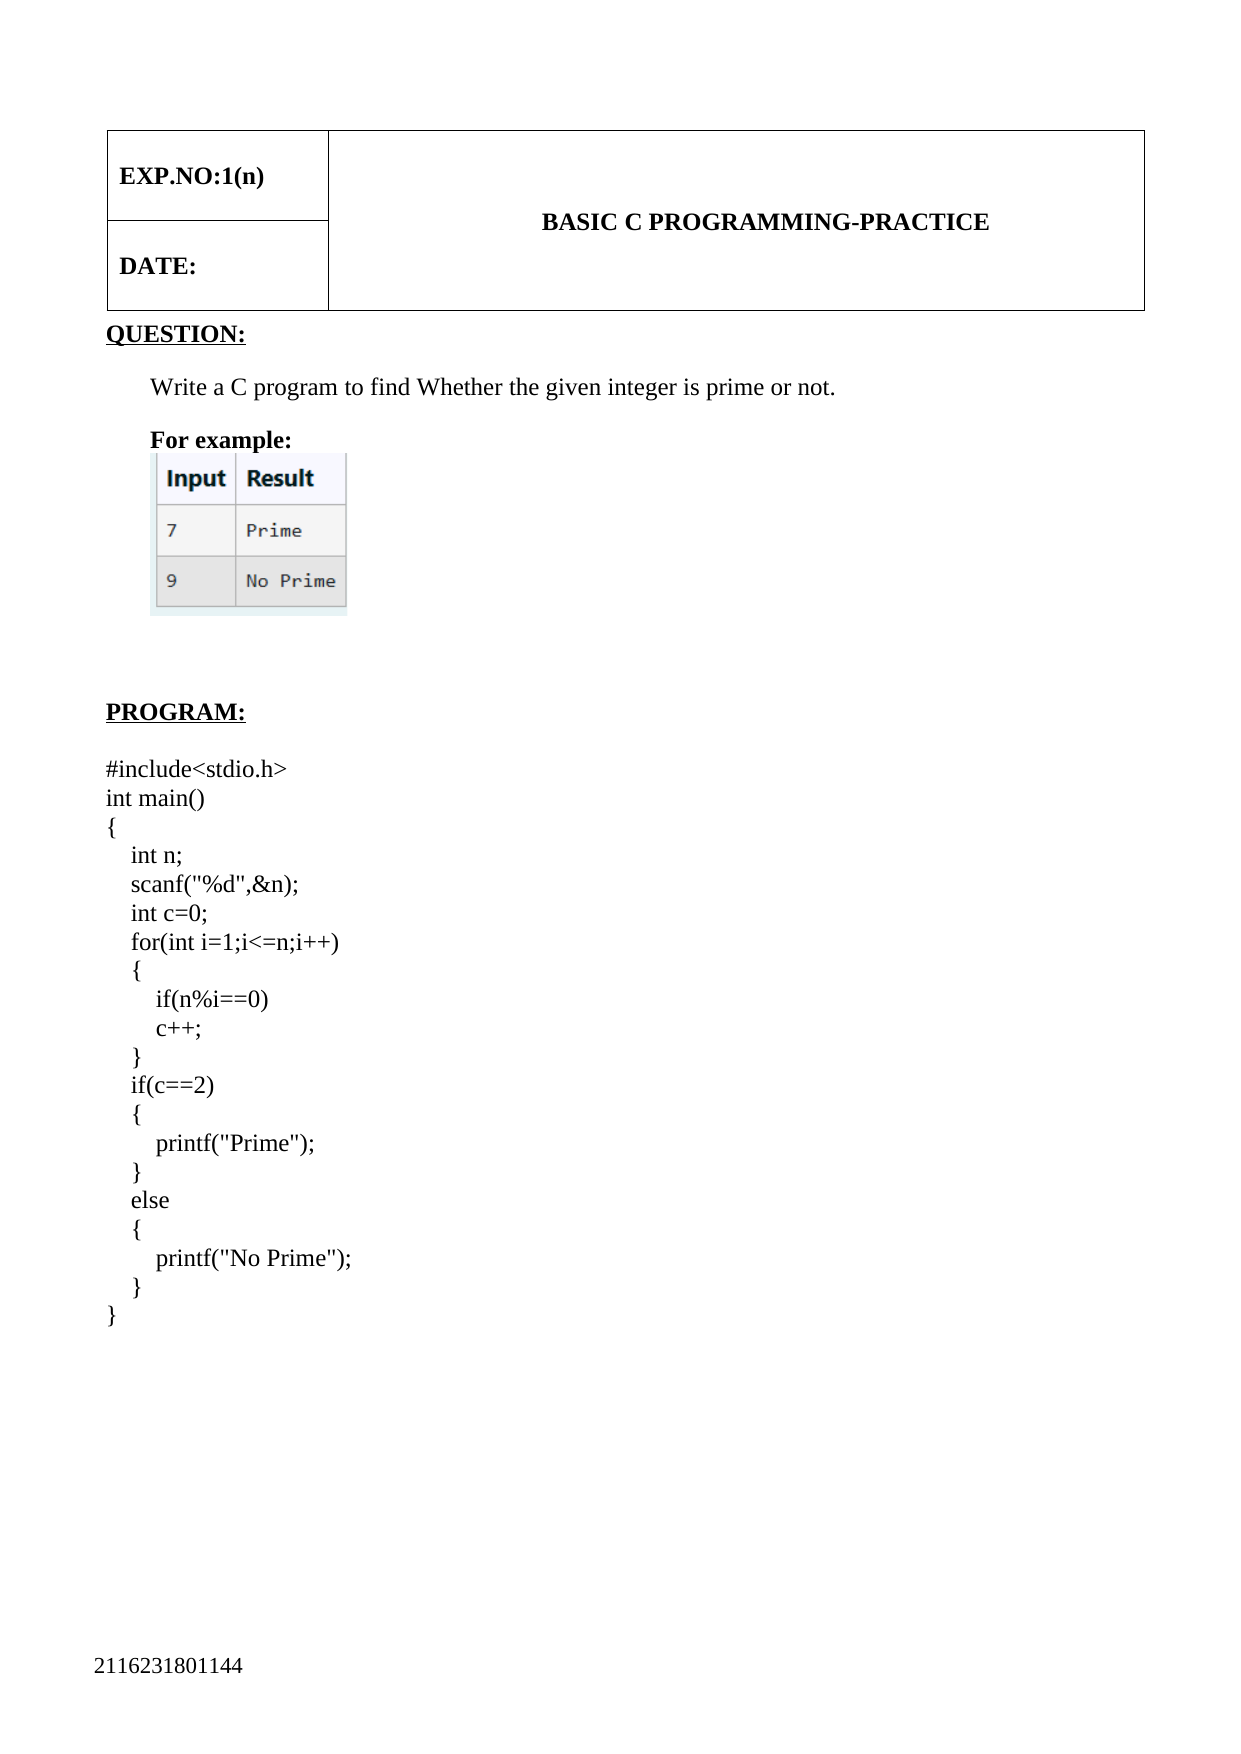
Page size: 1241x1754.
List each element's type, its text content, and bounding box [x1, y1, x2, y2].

text scanf("%d",&n); [106, 869, 1155, 898]
text } [106, 1301, 1155, 1329]
table_header EXP.NO:1(n) [108, 131, 328, 220]
table_cell DATE: [108, 221, 328, 310]
text } [106, 1272, 1155, 1301]
text For example: [150, 426, 1080, 454]
text printf("Prime"); [106, 1128, 1155, 1157]
text else [106, 1186, 1155, 1214]
text int n; [106, 841, 1155, 869]
picture [150, 453, 348, 616]
text { [106, 812, 1155, 841]
table_header BASIC C PROGRAMMING-PRACTICE [329, 131, 1144, 310]
text PROGRAM: [106, 697, 1155, 726]
text { [106, 1214, 1155, 1243]
text Write a C program to find Whether the given integer is prime or not. [150, 372, 1080, 401]
text #include<stdio.h> [106, 754, 1155, 783]
text } [106, 1042, 1155, 1071]
text QUESTION: [106, 319, 1155, 347]
text if(n%i==0) [106, 984, 1155, 1013]
text { [106, 956, 1155, 984]
text if(c==2) [106, 1071, 1155, 1099]
text printf("No Prime"); [106, 1243, 1155, 1272]
text int c=0; [106, 898, 1155, 927]
text } [106, 1157, 1155, 1186]
text int main() [106, 783, 1155, 812]
text c++; [106, 1013, 1155, 1042]
text for(int i=1;i<=n;i++) [106, 927, 1155, 956]
text { [106, 1099, 1155, 1128]
